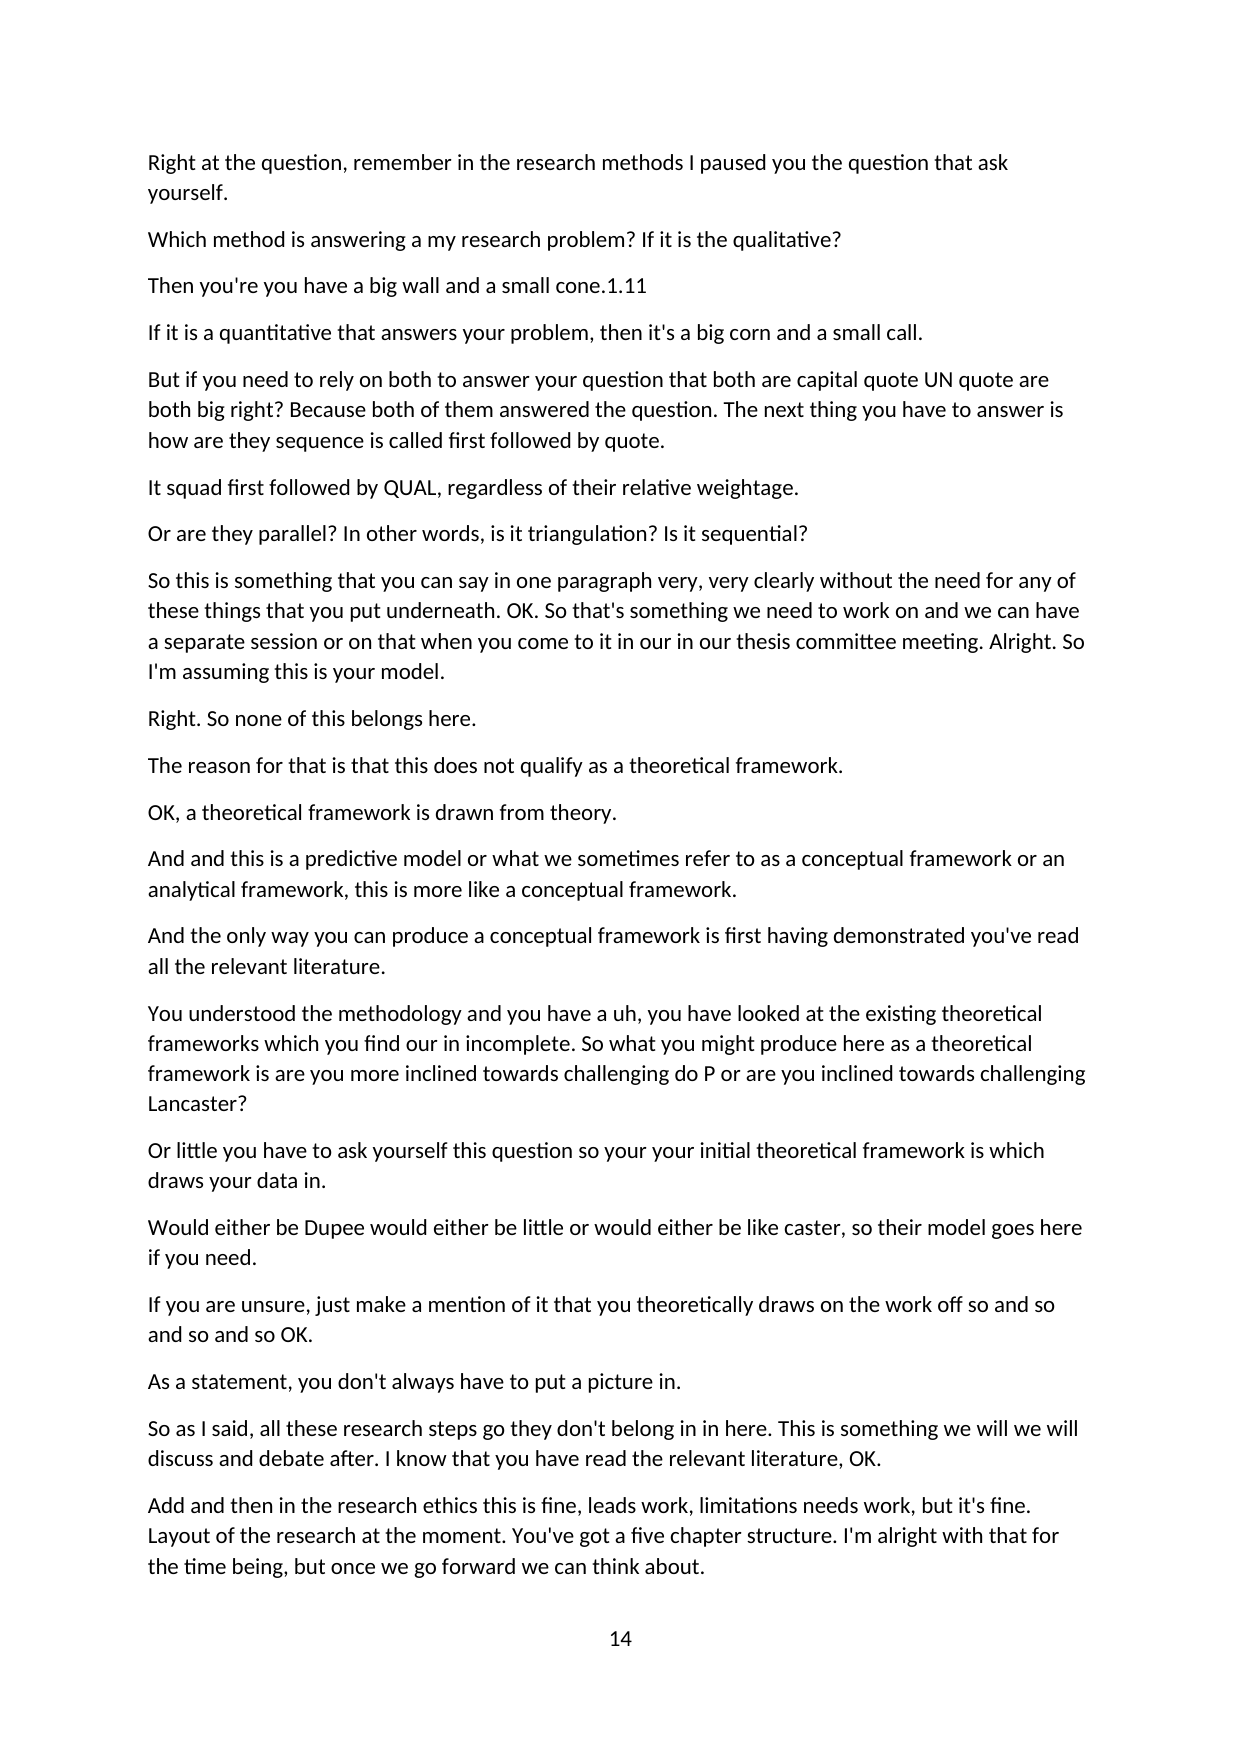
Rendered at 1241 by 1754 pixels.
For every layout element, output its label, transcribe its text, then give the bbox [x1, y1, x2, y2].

text So as I said, all these research steps go they don't belong in in here. This is something we will we will discuss and debate after. I know that you have read the relevant literature, OK. [148, 1414, 1093, 1472]
text Right at the question, remember in the research methods I paused you the question that ask yourself. [148, 148, 1093, 206]
text Or little you have to ask yourself this question so your your initial theoretical framework is which draws your data in. [148, 1136, 1093, 1194]
text Right. So none of this belongs here. [148, 704, 1093, 732]
text Or are they parallel? In other words, is it triangulation? Is it sequential? [148, 519, 1093, 547]
text As a statement, you don't always have to put a picture in. [148, 1367, 1093, 1395]
text Add and then in the research ethics this is fine, leads work, limitations needs work, but it's fine. Layout of the research at the moment. You've got a five chapter structure. I'm alright with that for the time being, but once we go forward we can think about. [148, 1491, 1093, 1580]
text You understood the methodology and you have a uh, you have looked at the existing theoretical frameworks which you find our in incomplete. So what you might produce here as a theoretical framework is are you more inclined towards challenging do P or are you inclined towards challenging Lancaster? [148, 999, 1093, 1117]
text OK, a theoretical framework is drawn from theory. [148, 798, 1093, 826]
text So this is something that you can say in one paragraph very, very clearly without the need for any of these things that you put underneath. OK. So that's something we need to work on and we can have a separate session or on that when you come to it in our in our thesis committee meeting. Alright. So I'm assuming this is your model. [148, 566, 1093, 685]
text And the only way you can produce a conceptual framework is first having demonstrated you've read all the relevant literature. [148, 922, 1093, 980]
text If it is a quantitative that answers your problem, then it's a big corn and a small call. [148, 318, 1093, 346]
text Then you're you have a big wall and a small cone.1.11 [148, 272, 1093, 299]
text The reason for that is that this does not qualify as a theoretical framework. [148, 751, 1093, 779]
text If you are unsure, just make a mention of it that you theoretically draws on the work off so and so and so and so OK. [148, 1290, 1093, 1348]
text Would either be Dupee would either be little or would either be like caster, so their model goes here if you need. [148, 1213, 1093, 1271]
text It squad first followed by QUAL, regardless of their relative weightage. [148, 473, 1093, 501]
text Which method is answering a my research problem? If it is the qualitative? [148, 225, 1093, 253]
text And and this is a predictive model or what we sometimes refer to as a conceptual framework or an analytical framework, this is more like a conceptual framework. [148, 844, 1093, 903]
text But if you need to rely on both to answer your question that both are capital quote UN quote are both big right? Because both of them answered the question. The next thing you have to answer is how are they sequence is called first followed by quote. [148, 365, 1093, 454]
